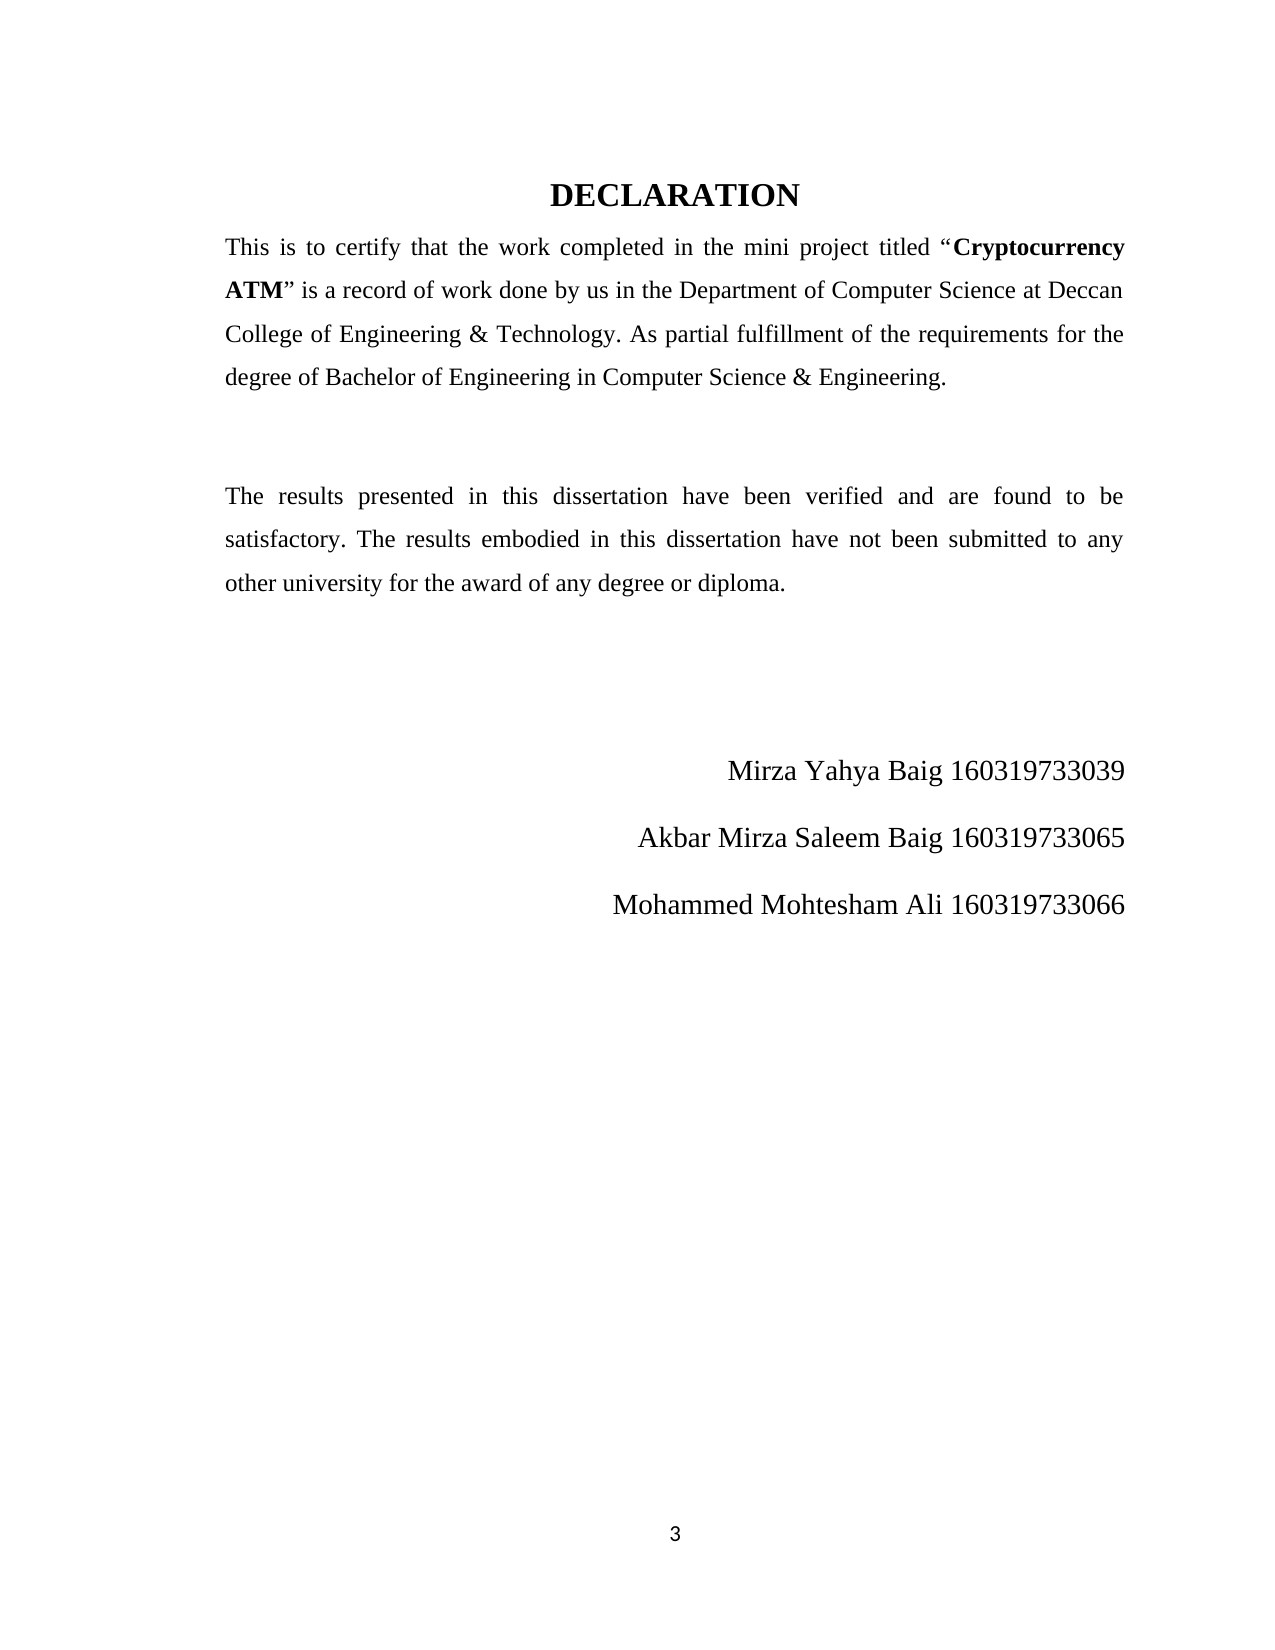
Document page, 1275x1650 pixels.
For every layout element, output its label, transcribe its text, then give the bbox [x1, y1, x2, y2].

text Akbar Mirza Saleem Baig 160319733065 [225, 820, 1125, 854]
text The results presented in this dissertation have been verified and are found to be satisfactory. The results embodied in this dissertation have not been submitted to any other university for the award of any degree or diploma. [225, 481, 1125, 596]
subtitle DECLARATION [225, 175, 1125, 213]
text This is to certify that the work completed in the mini project titled “Cryptocurrency ATM” is a record of work done by us in the Department of Computer Science at Deccan College of Engineering & Technology. As partial fulfillment of the requirements for the degree of Bachelor of Engineering in Computer Science & Engineering. [225, 232, 1125, 391]
text Mirza Yahya Baig 160319733039 [225, 753, 1125, 787]
text Mohammed Mohtesham Ali 160319733066 [225, 887, 1125, 921]
